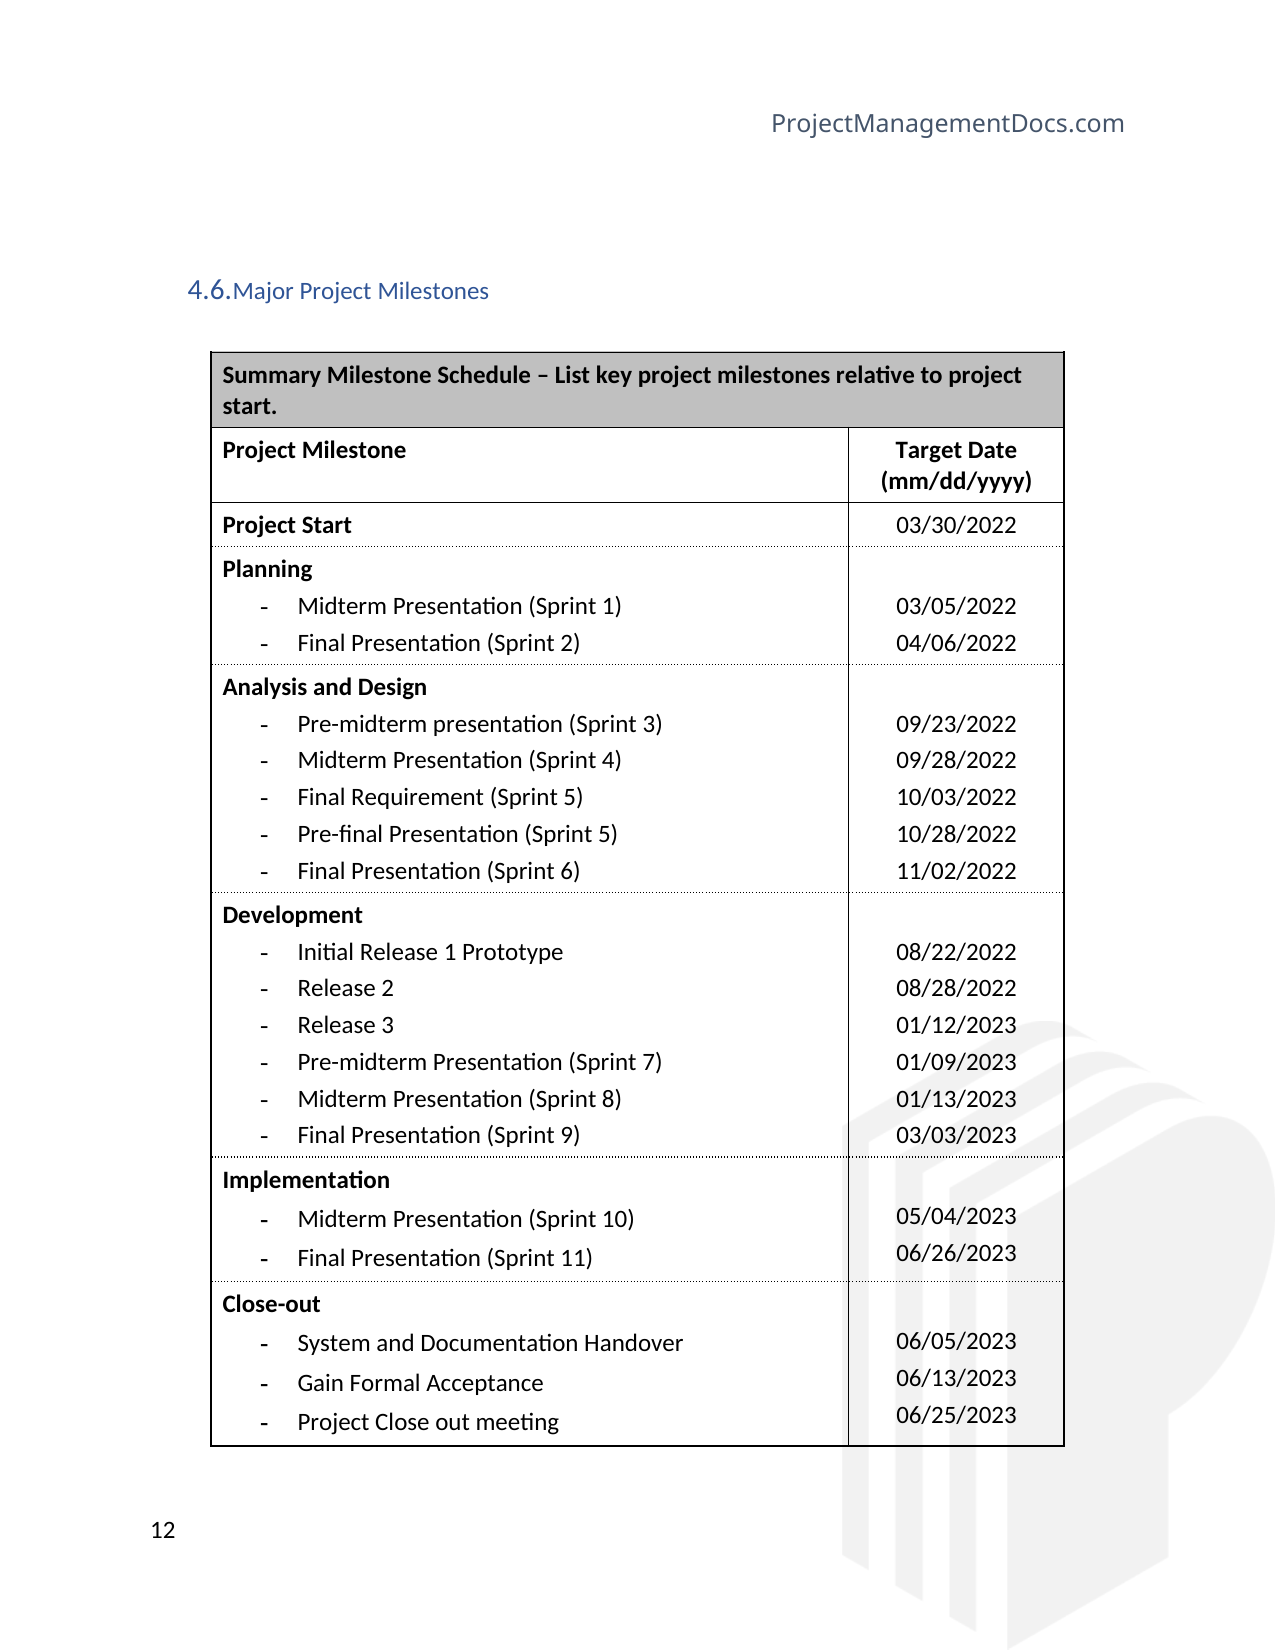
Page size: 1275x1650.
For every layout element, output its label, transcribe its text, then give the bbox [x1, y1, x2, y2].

table_cell 03/05/2022 04/06/2022 [849, 546, 1063, 664]
table_header Summary Milestone Schedule – List key project milestones relative to project start. [212, 353, 1063, 427]
table_cell 09/23/2022 09/28/2022 10/03/2022 10/28/2022 11/02/2022 [849, 664, 1063, 892]
table_cell Target Date (mm/dd/yyyy) [849, 428, 1063, 502]
table_cell 05/04/2023 06/26/2023 [849, 1156, 1063, 1281]
table_cell Close-out System and Documentation Handover Gain Formal Acceptance Project Close out meeting [212, 1281, 848, 1445]
table_cell Analysis and Design Pre-midterm presentation (Sprint 3) Midterm Presentation (Sprint 4) Final Requirement (Sprint 5) Pre-final Presentation (Sprint 5) Final Presentation (Sprint 6) [212, 664, 848, 892]
table_cell Project Start [212, 503, 848, 546]
table_cell 06/05/2023 06/13/2023 06/25/2023 [849, 1281, 1063, 1445]
picture [842, 1021, 1275, 1650]
subtitle Major Project Milestones [187, 271, 1125, 307]
table_cell 08/22/2022 08/28/2022 01/12/2023 01/09/2023 01/13/2023 03/03/2023 [849, 892, 1063, 1156]
table_cell Development Initial Release 1 Prototype Release 2 Release 3 Pre-midterm Presentation (Sprint 7) Midterm Presentation (Sprint 8) Final Presentation (Sprint 9) [212, 892, 848, 1156]
table_cell Project Milestone [212, 428, 848, 502]
table_cell Implementation Midterm Presentation (Sprint 10) Final Presentation (Sprint 11) [212, 1156, 848, 1281]
table_cell 03/30/2022 [849, 503, 1063, 546]
table_cell Planning Midterm Presentation (Sprint 1) Final Presentation (Sprint 2) [212, 546, 848, 664]
